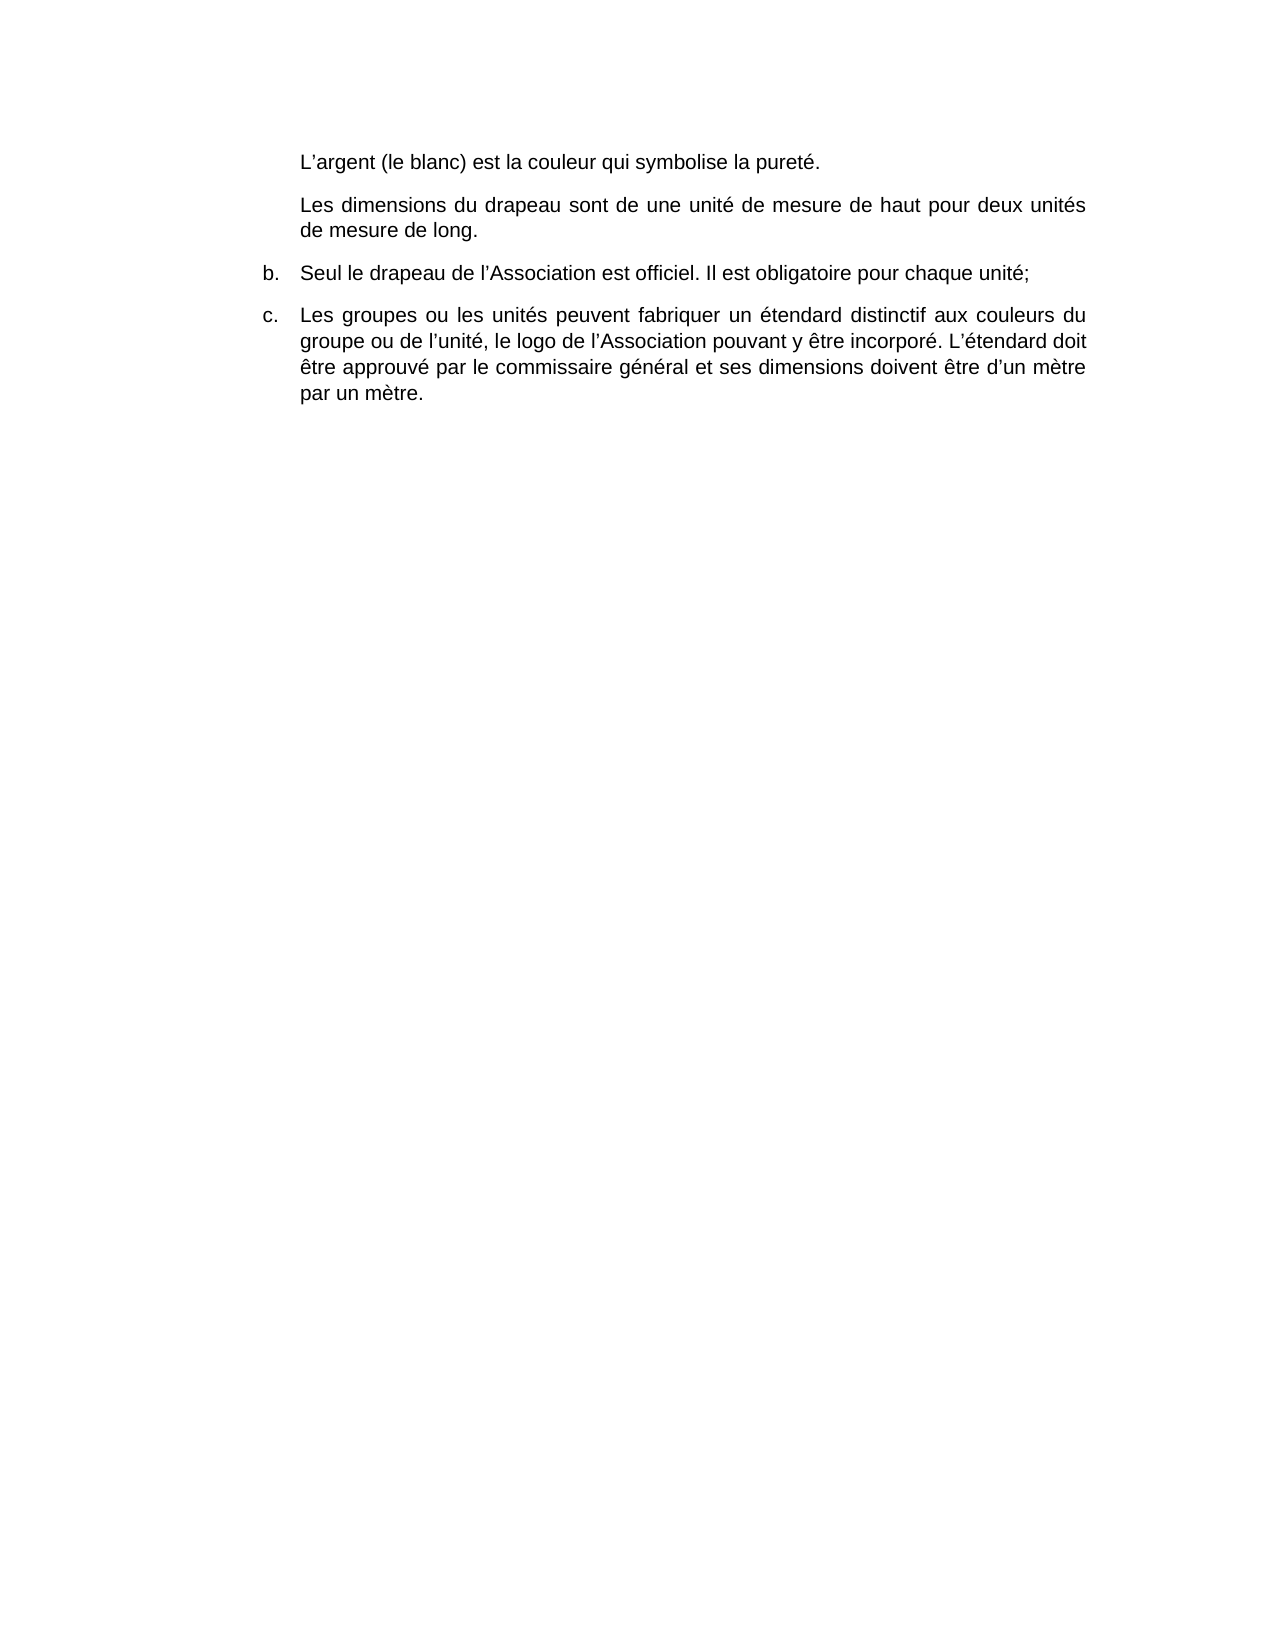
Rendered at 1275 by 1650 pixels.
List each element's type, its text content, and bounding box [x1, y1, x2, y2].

text L’argent (le blanc) est la couleur qui symbolise la pureté. [300, 150, 1087, 174]
text c. Les groupes ou les unités peuvent fabriquer un étendard distinctif aux couleurs du groupe ou de l’unité, le logo de l’Association pouvant y être incorporé. L’étendard doit être approuvé par le commissaire général et ses dimensions doivent être d’un mètre par un mètre. [187, 303, 1087, 405]
text b. Seul le drapeau de l’Association est officiel. Il est obligatoire pour chaque unité; [187, 261, 1087, 285]
text Les dimensions du drapeau sont de une unité de mesure de haut pour deux unités de mesure de long. [300, 192, 1087, 242]
